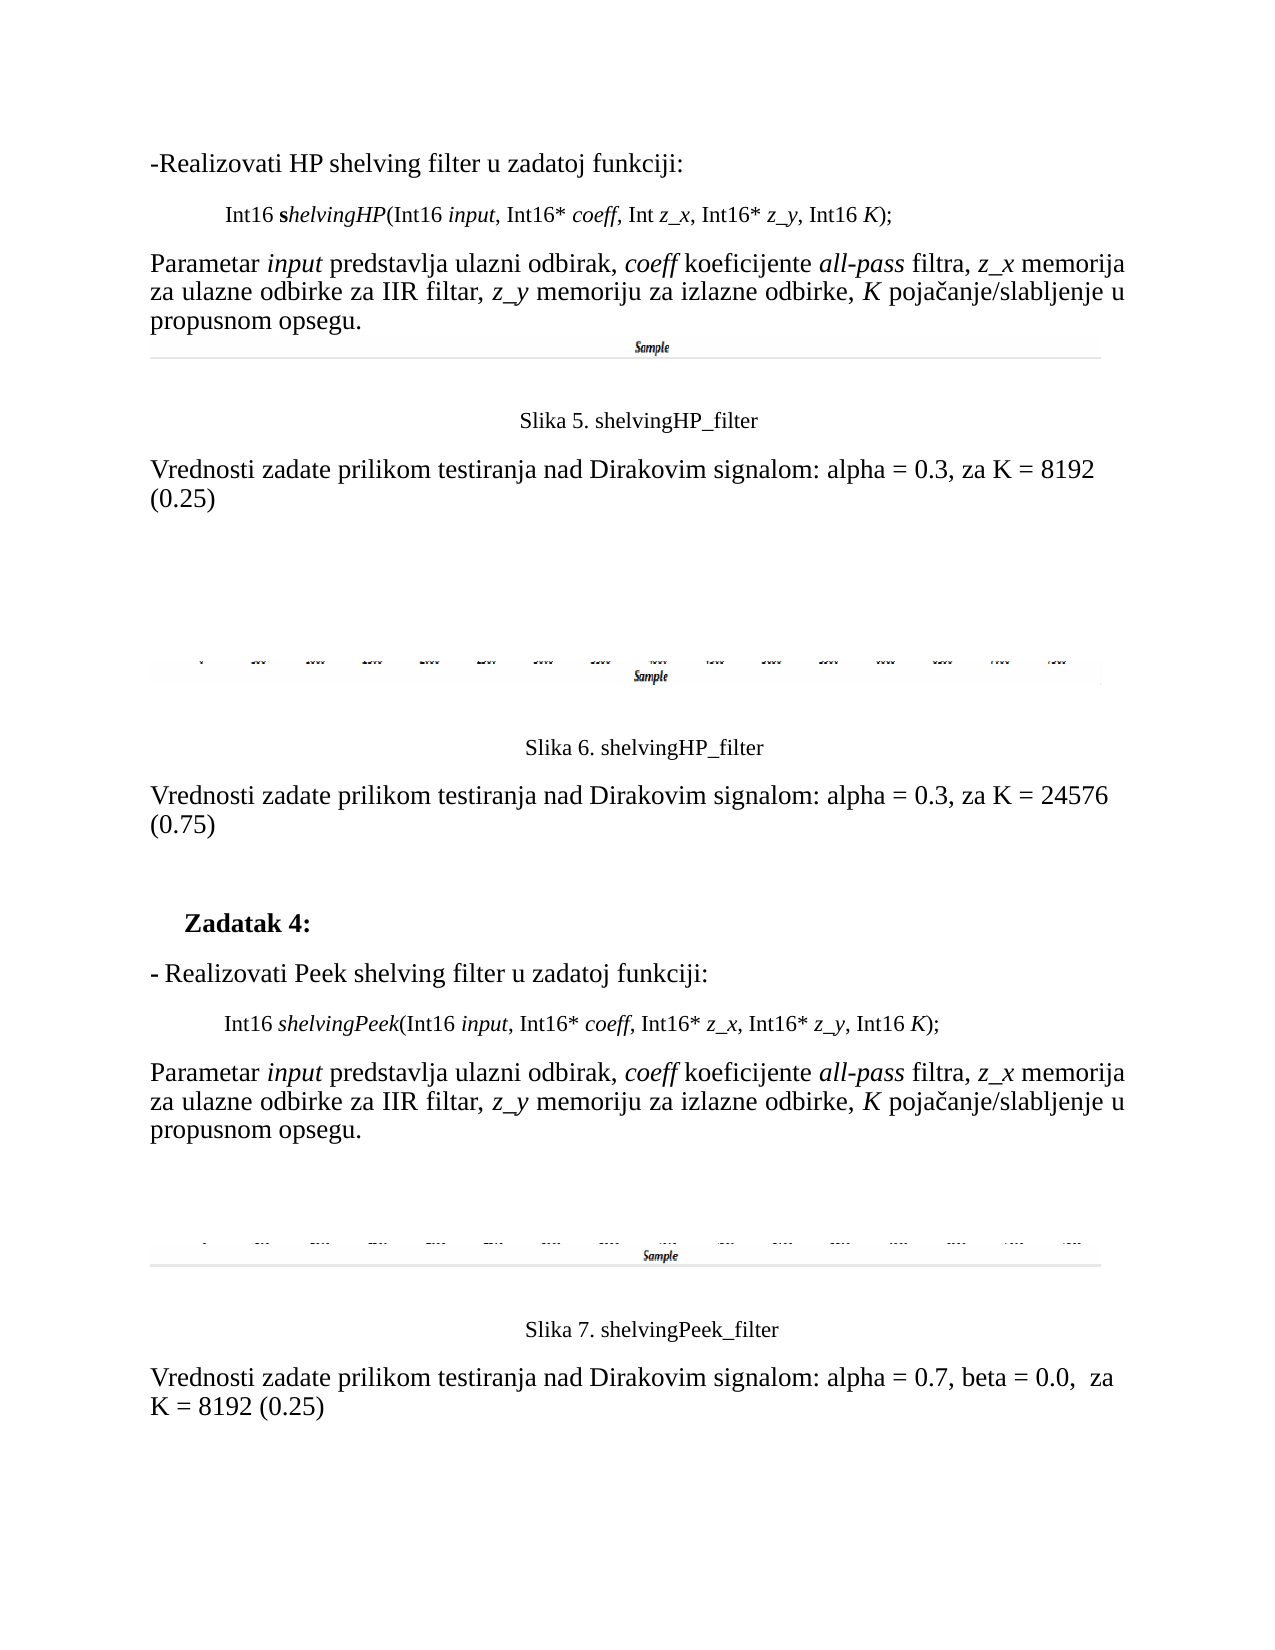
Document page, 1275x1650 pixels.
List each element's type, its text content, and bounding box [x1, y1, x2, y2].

text Parametar input predstavlja ulazni odbirak, coeff koeficijente all-pass filtra, z_x memorija za ulazne odbirke za IIR filtar, z_y memoriju za izlazne odbirke, K pojačanje/slabljenje u propusnom opsegu. [150, 249, 1125, 335]
text -Realizovati HP shelving filter u zadatoj funkciji: [150, 150, 1125, 179]
text Vrednosti zadate prilikom testiranja nad Dirakovim signalom: alpha = 0.3, za K = 8192 (0.25) [150, 455, 1125, 513]
text Int16 shelvingPeek(Int16 input, Int16* coeff, Int16* z_x, Int16* z_y, Int16 K); [150, 1009, 1125, 1037]
text Int16 shelvingHP(Int16 input, Int16* coeff, Int z_x, Int16* z_y, Int16 K); [150, 199, 1125, 228]
text Slika 7. shelvingPeek_filter [450, 1314, 1125, 1343]
text Vrednosti zadate prilikom testiranja nad Dirakovim signalom: alpha = 0.7, beta = 0.0, za K = 8192 (0.25) [150, 1364, 1125, 1421]
text Vrednosti zadate prilikom testiranja nad Dirakovim signalom: alpha = 0.3, za K = 24576 (0.75) [150, 782, 1125, 839]
text Slika 5. shelvingHP_filter [150, 406, 1125, 434]
text - Realizovati Peek shelving filter u zadatoj funkciji: [150, 959, 1125, 988]
text Slika 6. shelvingHP_filter [450, 732, 1125, 761]
text Parametar input predstavlja ulazni odbirak, coeff koeficijente all-pass filtra, z_x memorija za ulazne odbirke za IIR filtar, z_y memoriju za izlazne odbirke, K pojačanje/slabljenje u propusnom opsegu. [150, 1058, 1125, 1144]
text Zadatak 4: [150, 909, 1125, 938]
